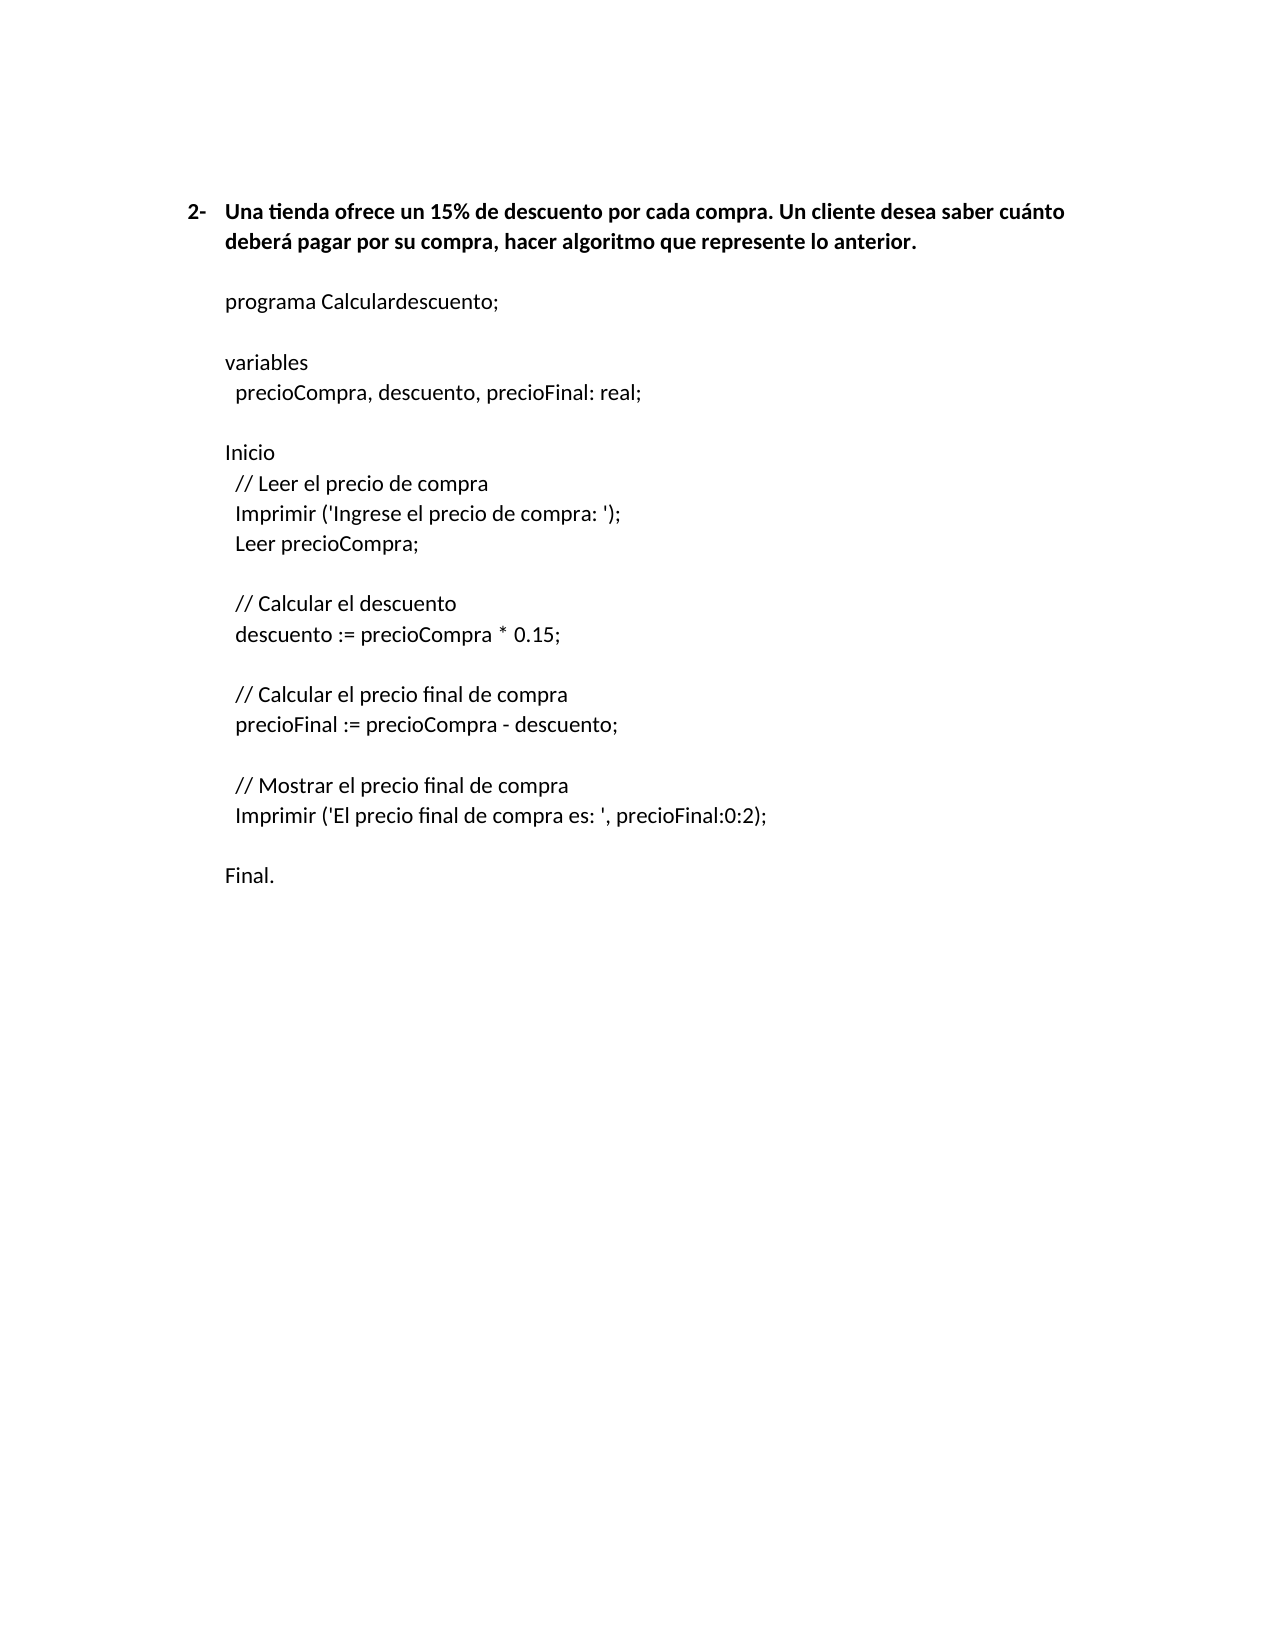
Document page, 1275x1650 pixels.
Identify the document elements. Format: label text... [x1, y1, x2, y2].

list // Leer el precio de compra [225, 469, 1125, 497]
list variables [225, 348, 1125, 376]
list programa Calculardescuento; [225, 287, 1125, 316]
list Final. [225, 861, 1125, 889]
list // Calcular el precio final de compra [225, 680, 1125, 708]
list descuento := precioCompra * 0.15; [225, 620, 1125, 648]
list Imprimir ('Ingrese el precio de compra: '); [225, 499, 1125, 527]
list Una tienda ofrece un 15% de descuento por cada compra. Un cliente desea saber cuánto deberá pagar por su compra, hacer algoritmo que represente lo anterior. [187, 197, 1125, 255]
list // Calcular el descuento [225, 589, 1125, 618]
list // Mostrar el precio final de compra [225, 771, 1125, 799]
list precioFinal := precioCompra - descuento; [225, 710, 1125, 738]
list Leer precioCompra; [225, 529, 1125, 557]
list precioCompra, descuento, precioFinal: real; [225, 378, 1125, 406]
list Imprimir ('El precio final de compra es: ', precioFinal:0:2); [225, 801, 1125, 829]
list Inicio [225, 438, 1125, 467]
